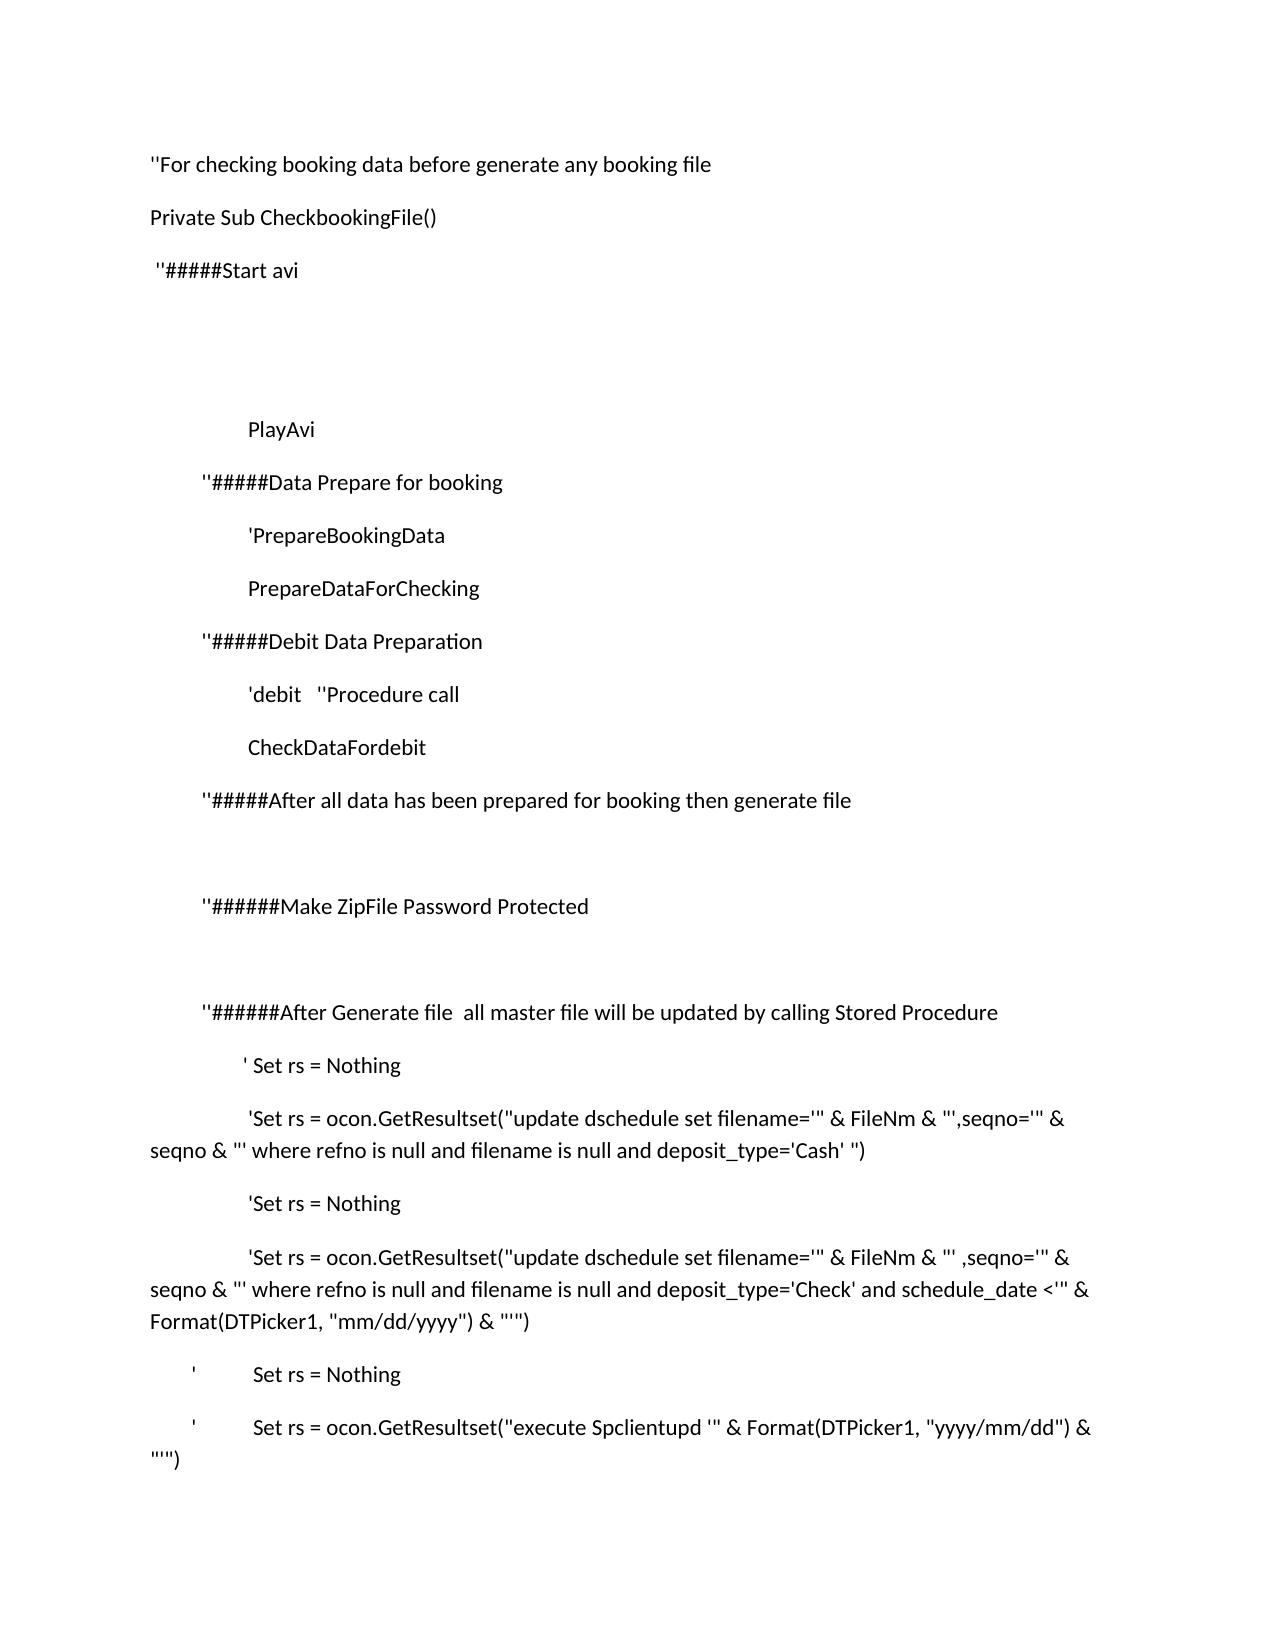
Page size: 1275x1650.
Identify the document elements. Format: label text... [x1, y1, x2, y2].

text 'Set rs = ocon.GetResultset("update dschedule set filename='" & FileNm & "',seqno='" & seqno & "' where refno is null and filename is null and deposit_type='Cash' ") [150, 1104, 1125, 1164]
text 'Set rs = ocon.GetResultset("update dschedule set filename='" & FileNm & "' ,seqno='" & seqno & "' where refno is null and filename is null and deposit_type='Check' and schedule_date <'" & Format(DTPicker1, "mm/dd/yyyy") & "'") [150, 1243, 1125, 1335]
text Private Sub CheckbookingFile() [150, 203, 1125, 231]
text ''#####Start avi [150, 256, 1125, 284]
text ' Set rs = Nothing [150, 1360, 1125, 1388]
text PrepareDataForChecking [150, 574, 1125, 602]
text PlayAvi [150, 415, 1125, 443]
text ''#####Debit Data Preparation [150, 627, 1125, 655]
text 'PrepareBookingData [150, 521, 1125, 549]
text ' Set rs = Nothing [150, 1051, 1125, 1079]
text ''#####After all data has been prepared for booking then generate file [150, 786, 1125, 814]
text ''#####Data Prepare for booking [150, 468, 1125, 496]
text ' Set rs = ocon.GetResultset("execute Spclientupd '" & Format(DTPicker1, "yyyy/mm/dd") & "'") [150, 1413, 1125, 1473]
text 'debit ''Procedure call [150, 680, 1125, 708]
text ''For checking booking data before generate any booking file [150, 150, 1125, 178]
text ''######After Generate file all master file will be updated by calling Stored Procedure [150, 998, 1125, 1026]
text 'Set rs = Nothing [150, 1189, 1125, 1218]
text ''######Make ZipFile Password Protected [150, 892, 1125, 920]
text CheckDataFordebit [150, 733, 1125, 761]
